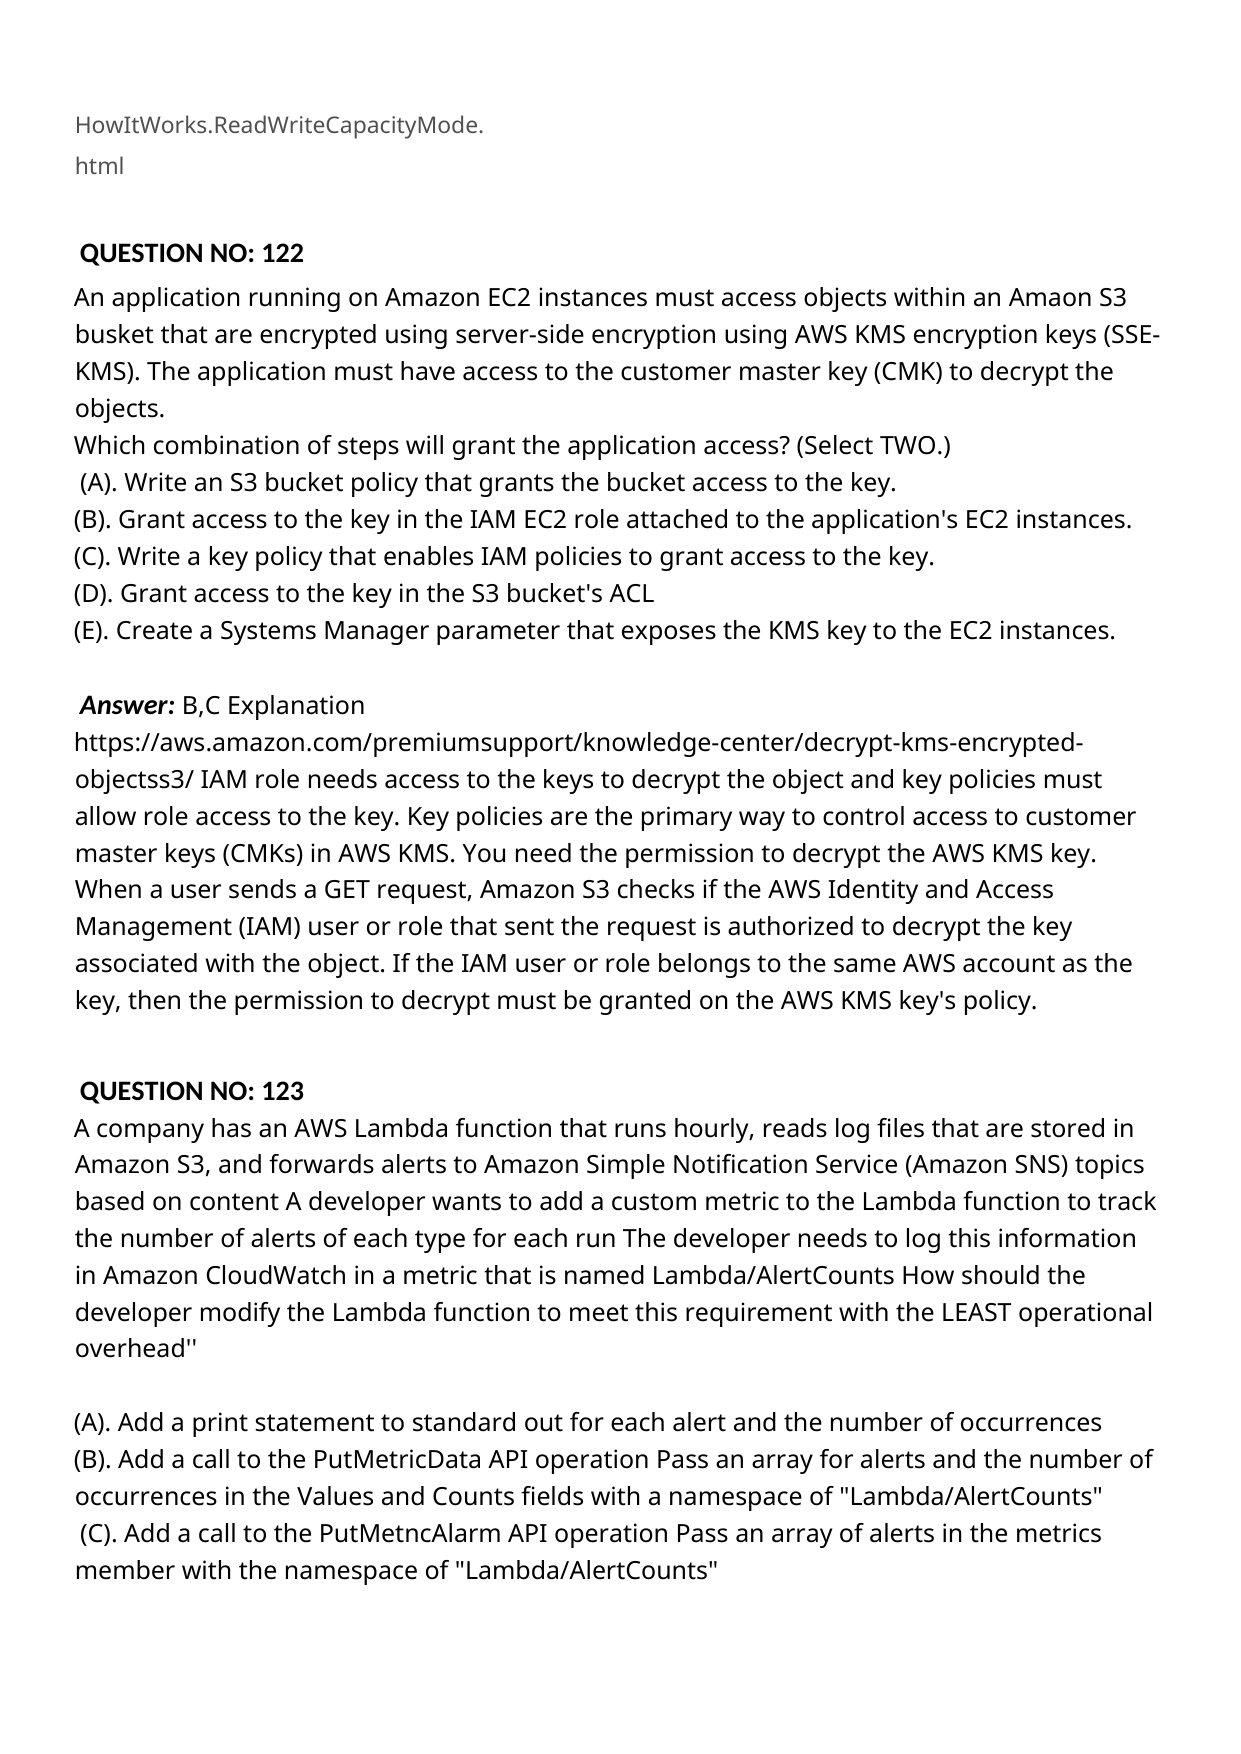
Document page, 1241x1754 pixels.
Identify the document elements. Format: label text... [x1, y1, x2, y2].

text (D). Grant access to the key in the S3 bucket's ACL [73, 576, 1164, 610]
text A company has an AWS Lambda function that runs hourly, reads log files that are stored in Amazon S3, and forwards alerts to Amazon Simple Notification Service (Amazon SNS) topics based on content A developer wants to add a custom metric to the Lambda function to track the number of alerts of each type for each run The developer needs to log this information in Amazon CloudWatch in a metric that is named Lambda/AlertCounts How should the developer modify the Lambda function to meet this requirement with the LEAST operational overhead'' [73, 1110, 1164, 1365]
text (A). Write an S3 bucket policy that grants the bucket access to the key. [73, 464, 1016, 498]
text Which combination of steps will grant the application access? (Select TWO.) [73, 427, 1016, 461]
text https://aws.amazon.com/premiumsupport/knowledge-center/decrypt-kms-encrypted-objectss3/ IAM role needs access to the keys to decrypt the object and key policies must allow role access to the key. Key policies are the primary way to control access to customer master keys (CMKs) in AWS KMS. You need the permission to decrypt the AWS KMS key. When a user sends a GET request, Amazon S3 checks if the AWS Identity and Access Management (IAM) user or role that sent the request is authorized to decrypt the key associated with the object. If the IAM user or role belongs to the same AWS account as the key, then the permission to decrypt must be granted on the AWS KMS key's policy. [73, 725, 1164, 1016]
text (E). Create a Systems Manager parameter that exposes the KMS key to the EC2 instances. [73, 613, 1164, 647]
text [73, 109, 492, 181]
text QUESTION NO: 122 [73, 235, 492, 269]
text Answer: B,C Explanation [73, 687, 408, 722]
text (C). Add a call to the PutMetncAlarm API operation Pass an array of alerts in the metrics member with the namespace of "Lambda/AlertCounts" [73, 1516, 1164, 1587]
text (B). Grant access to the key in the IAM EC2 role attached to the application's EC2 instances. [73, 502, 1164, 536]
text An application running on Amazon EC2 instances must access objects within an Amaon S3 busket that are encrypted using server-side encryption using AWS KMS encryption keys (SSE-KMS). The application must have access to the customer master key (CMK) to decrypt the objects. [73, 280, 1164, 424]
text (C). Write a key policy that enables IAM policies to grant access to the key. [73, 539, 1164, 573]
text QUESTION NO: 123 [73, 1073, 359, 1107]
text (B). Add a call to the PutMetricData API operation Pass an array for alerts and the number of occurrences in the Values and Counts fields with a namespace of "Lambda/AlertCounts" [73, 1442, 1164, 1513]
text (A). Add a print statement to standard out for each alert and the number of occurrences [73, 1405, 1164, 1439]
